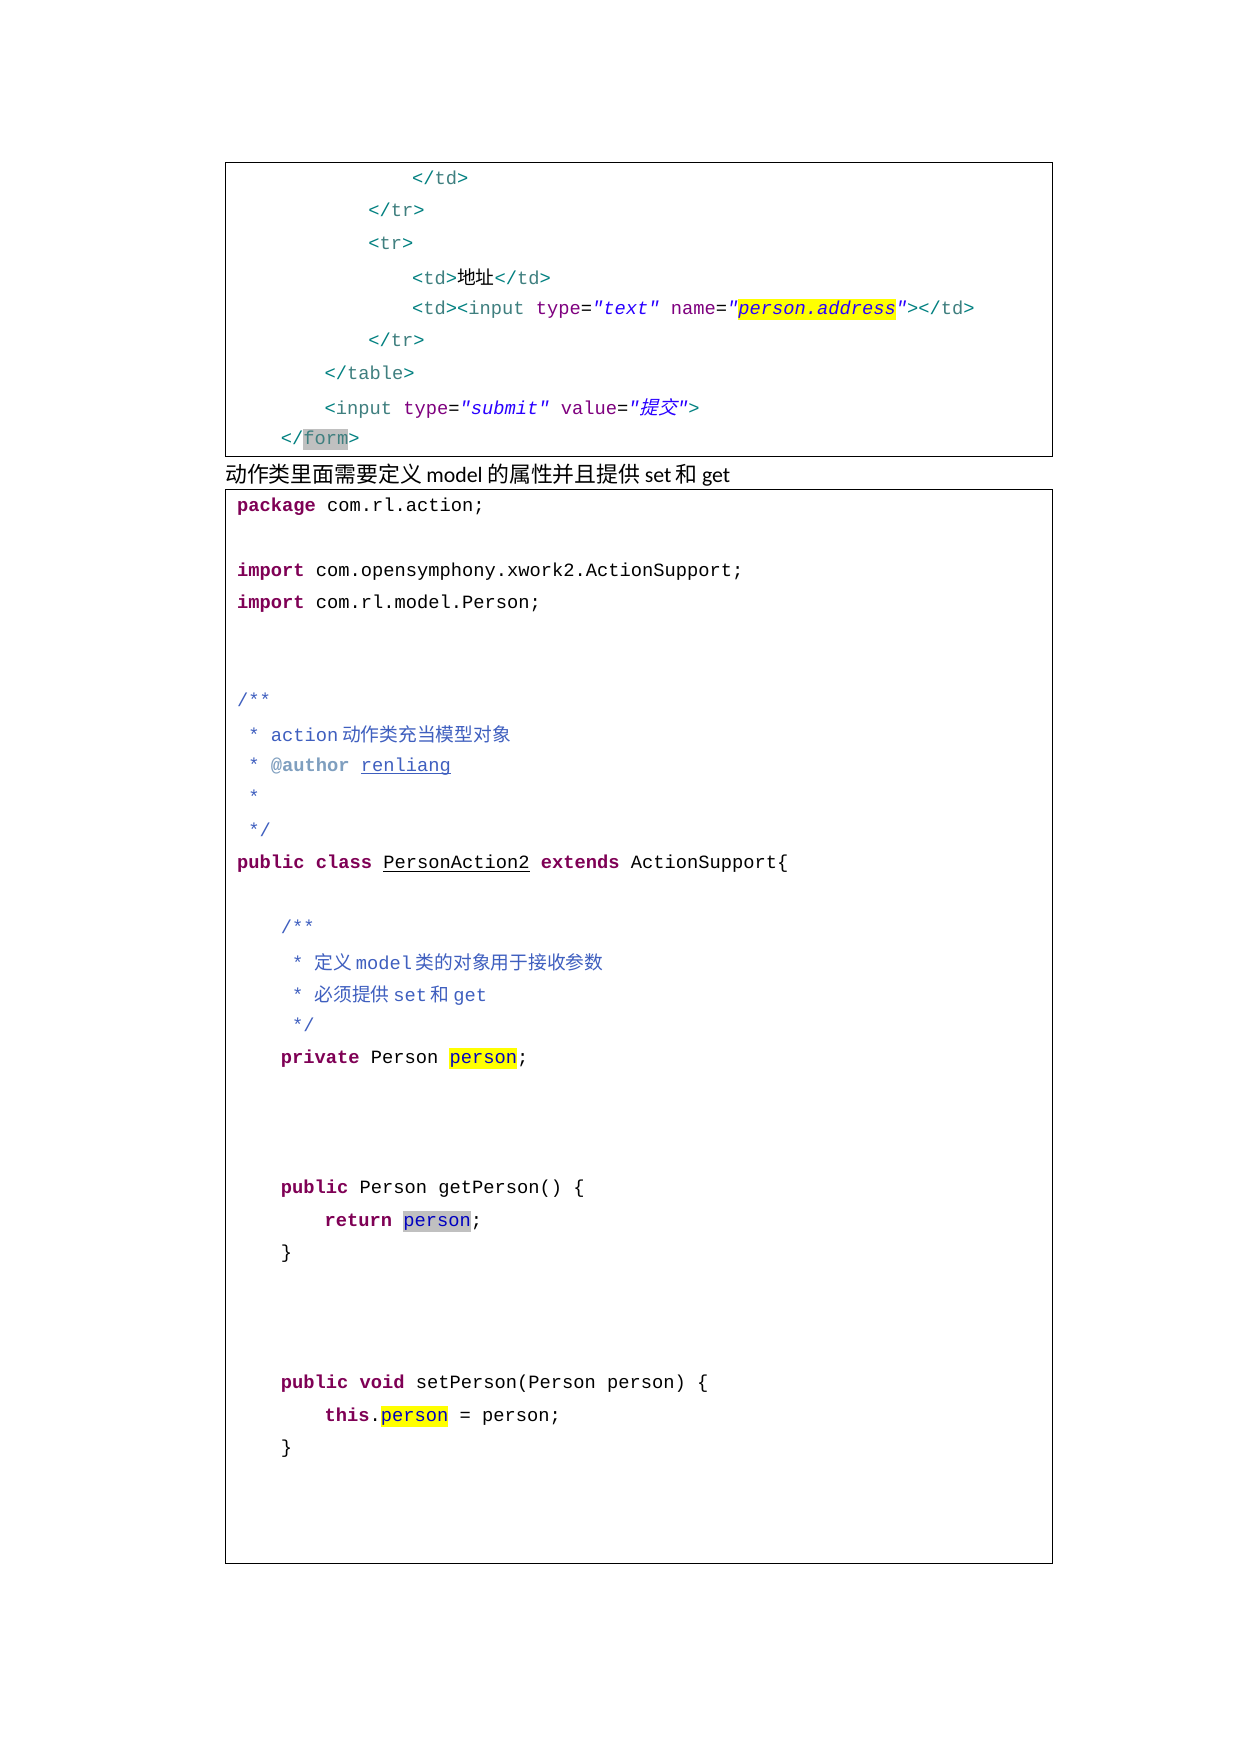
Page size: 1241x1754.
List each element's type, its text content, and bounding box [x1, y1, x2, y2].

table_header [226, 163, 1052, 456]
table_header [226, 490, 1052, 1563]
list 动作类里面需要定义model的属性并且提供set和get [225, 457, 1053, 489]
